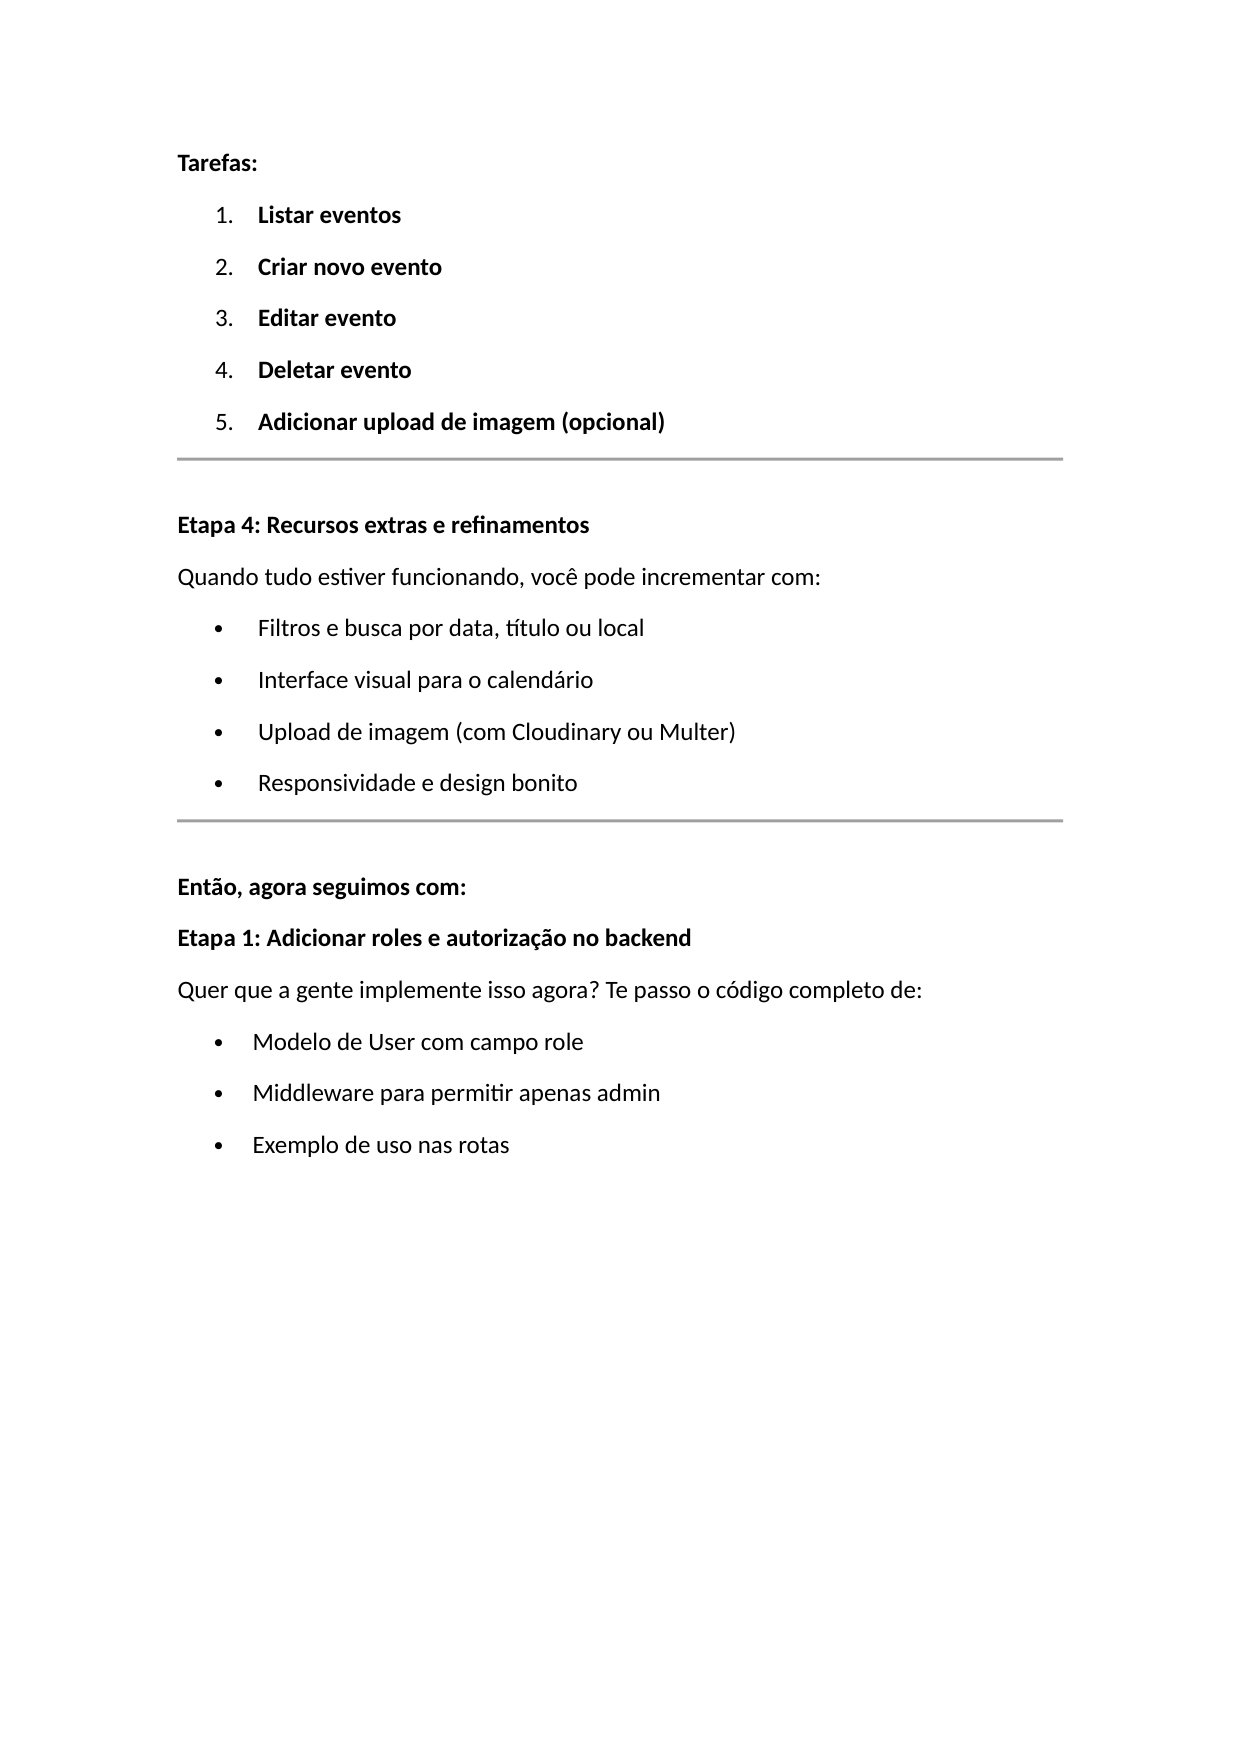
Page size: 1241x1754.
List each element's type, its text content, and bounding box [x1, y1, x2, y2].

list Middleware para permitir apenas admin [215, 1078, 1063, 1108]
list Interface visual para o calendário [215, 664, 1063, 695]
list Responsividade e design bonito [215, 768, 1063, 798]
text Quando tudo estiver funcionando, você pode incrementar com: [177, 561, 1063, 591]
list Editar evento [215, 303, 1063, 333]
text Tarefas: [177, 148, 1063, 178]
text Quer que a gente implemente isso agora? Te passo o código completo de: [177, 974, 1063, 1005]
text Etapa 4: Recursos extras e refinamentos [177, 509, 1063, 540]
list Adicionar upload de imagem (opcional) [215, 406, 1063, 436]
list Filtros e busca por data, título ou local [215, 613, 1063, 643]
text Então, agora seguimos com: [177, 871, 1063, 901]
list Modelo de User com campo role [215, 1026, 1063, 1056]
list Upload de imagem (com Cloudinary ou Multer) [215, 716, 1063, 746]
list Criar novo evento [215, 251, 1063, 281]
list Listar eventos [215, 199, 1063, 230]
list Exemplo de uso nas rotas [215, 1129, 1063, 1160]
list Deletar evento [215, 354, 1063, 385]
text Etapa 1: Adicionar roles e autorização no backend [177, 923, 1063, 953]
